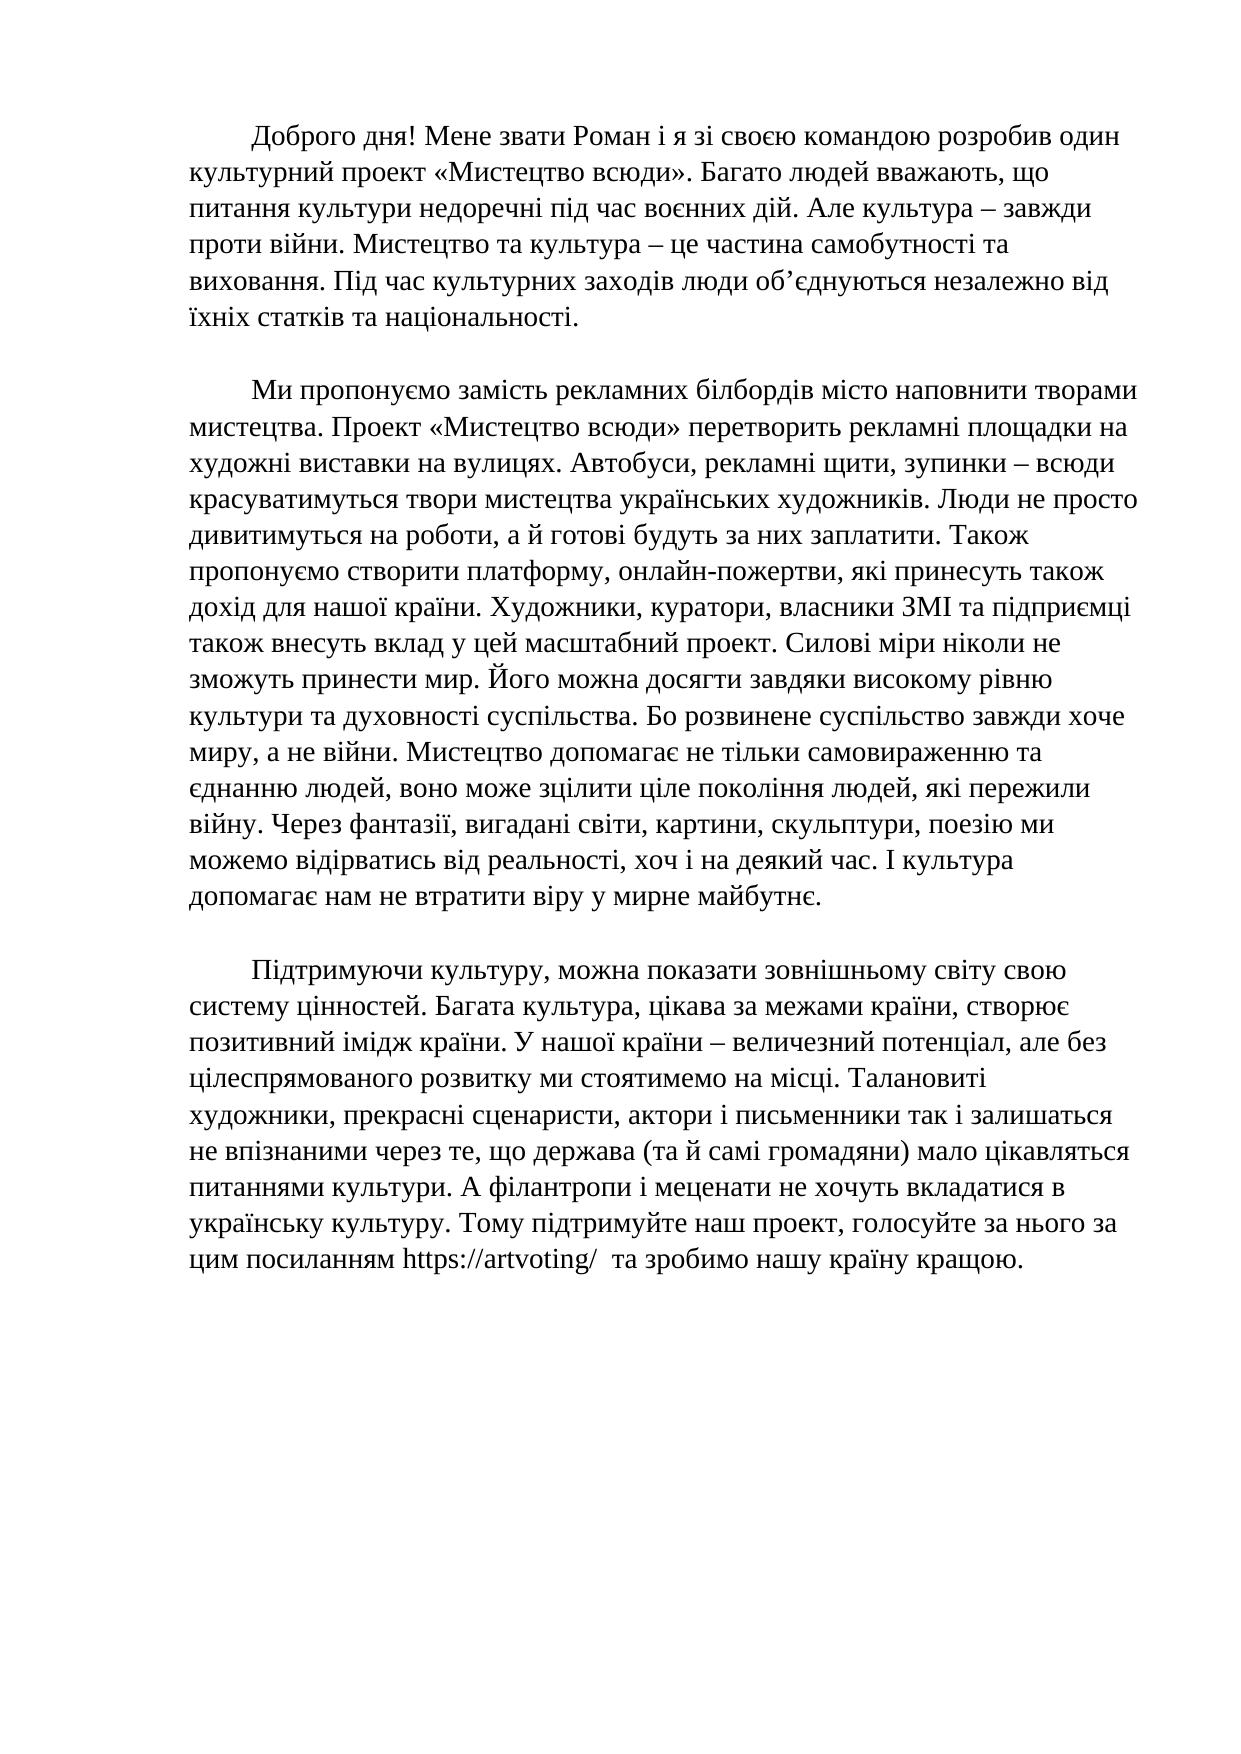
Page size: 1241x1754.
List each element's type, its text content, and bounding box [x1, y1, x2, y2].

text Ми пропонуємо замість рекламних білбордів місто наповнити творами мистецтва. Проект «Мистецтво всюди» перетворить рекламні площадки на художні виставки на вулицях. Автобуси, рекламні щити, зупинки – всюди красуватимуться твори мистецтва українських художників. Люди не просто дивитимуться на роботи, а й готові будуть за них заплатити. Також пропонуємо створити платформу, онлайн-пожертви, які принесуть також дохід для нашої країни. Художники, куратори, власники ЗМІ та підприємці також внесуть вклад у цей масштабний проект. Силові міри ніколи не зможуть принести мир. Його можна досягти завдяки високому рівню культури та духовності суспільства. Бо розвинене суспільство завжди хоче миру, а не війни. Мистецтво допомагає не тільки самовираженню та єднанню людей, воно може зцілити ціле покоління людей, які пережили війну. Через фантазії, вигадані світи, картини, скульптури, поезію ми можемо відірватись від реальності, хоч і на деякий час. І культура допомагає нам не втратити віру у мирне майбутнє. [189, 372, 1140, 912]
text Підтримуючи культуру, можна показати зовнішньому світу свою систему цінностей. Багата культура, цікава за межами країни, створює позитивний імідж країни. У нашої країни – величезний потенціал, але без цілеспрямованого розвитку ми стоятимемо на місці. Талановиті художники, прекрасні сценаристи, актори і письменники так і залишаться не впізнаними через те, що держава (та й самі громадяни) мало цікавляться питаннями культури. А філантропи і меценати не хочуть вкладатися в українську культуру. Тому підтримуйте наш проект, голосуйте за нього за цим посиланням https://artvoting/ та зробимо нашу країну кращою. [189, 952, 1140, 1275]
text Доброго дня! Мене звати Роман і я зі своєю командою розробив один культурний проект «Мистецтво всюди». Багато людей вважають, що питання культури недоречні під час воєнних дій. Але культура – завжди проти війни. Мистецтво та культура – це частина самобутності та виховання. Під час культурних заходів люди об’єднуються незалежно від їхніх статків та національності. [189, 118, 1140, 332]
